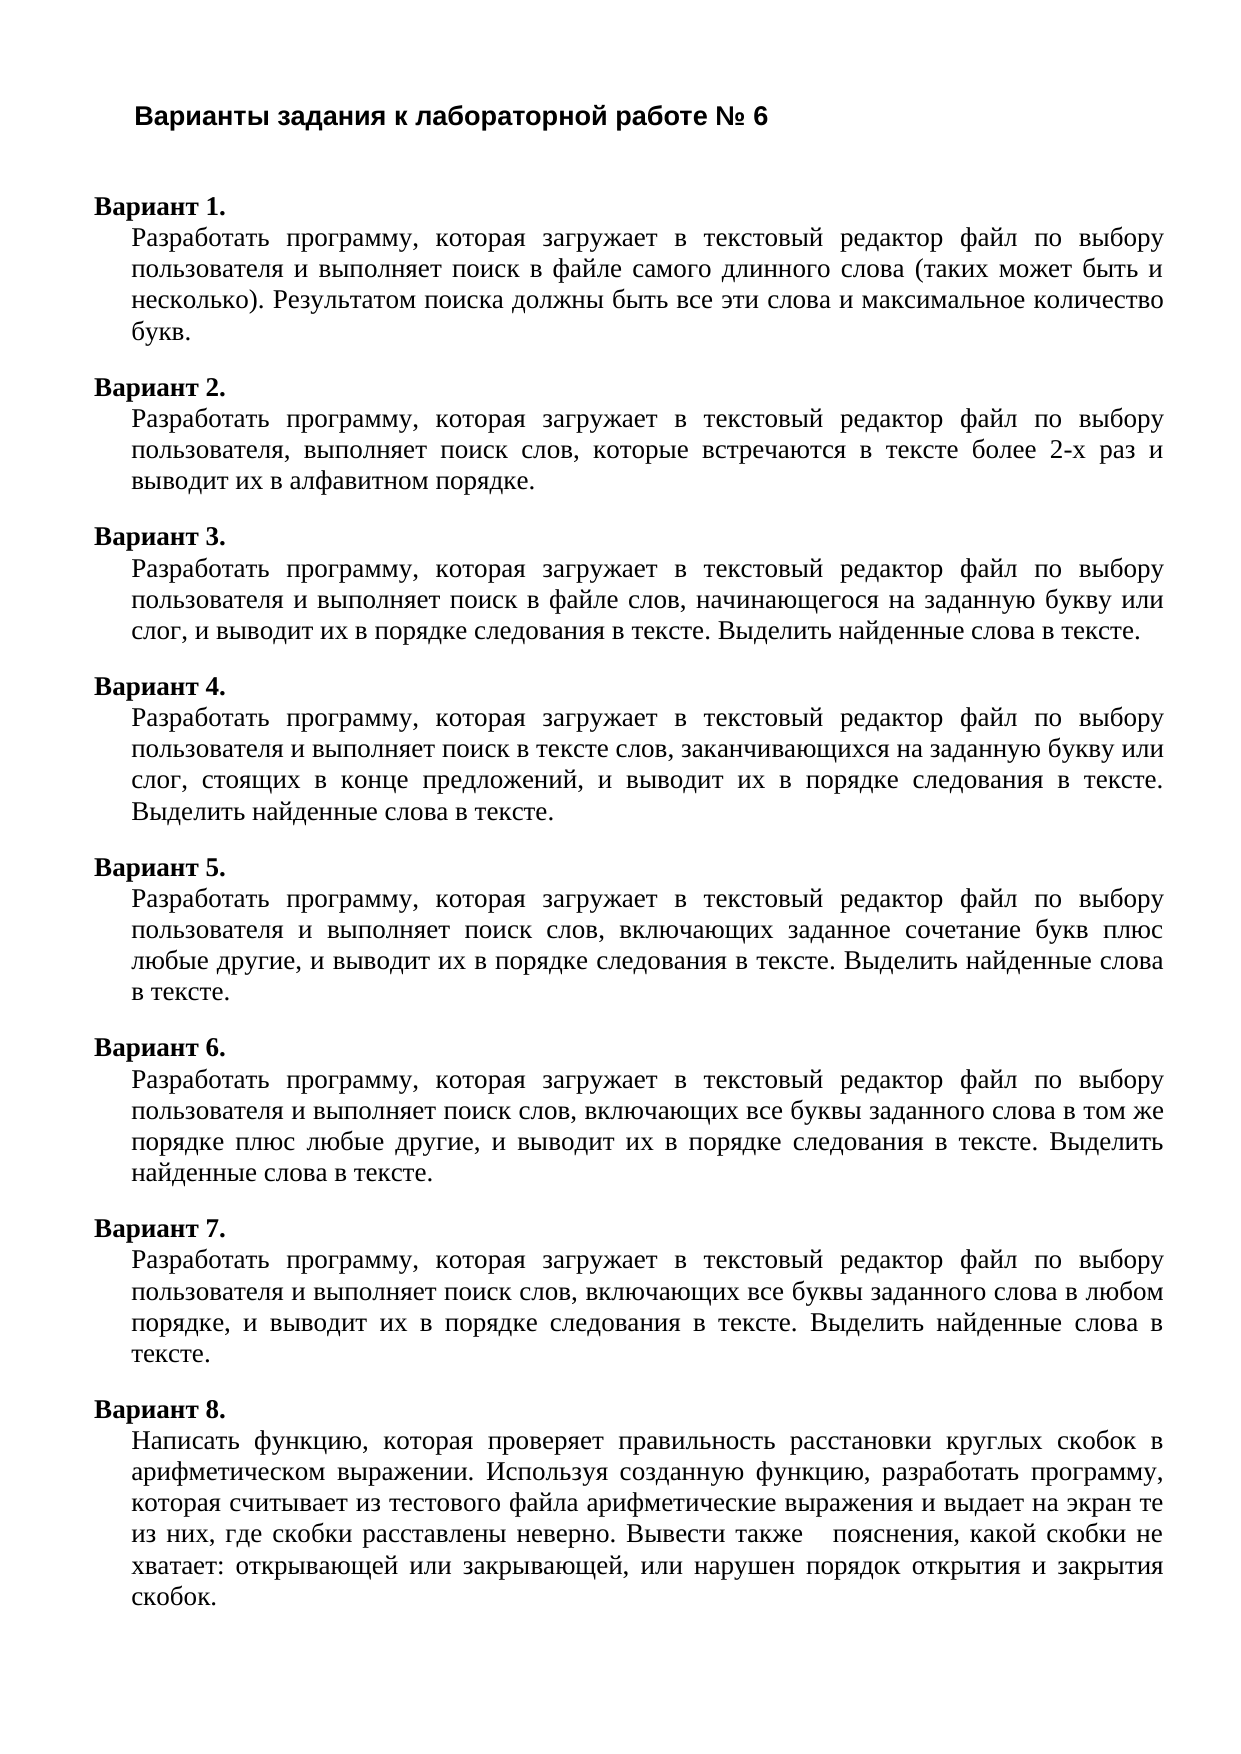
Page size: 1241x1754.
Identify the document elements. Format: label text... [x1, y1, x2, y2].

list Разработать программу, которая загружает в текстовый редактор файл по выбору пользователя и выполняет поиск слов, включающих все буквы заданного слова в любом порядке, и выводит их в порядке следования в тексте. Выделить найденные слова в тексте. [94, 1212, 1165, 1368]
list Разработать программу, которая загружает в текстовый редактор файл по выбору пользователя, выполняет поиск слов, которые встречаются в тексте более 2-х раз и выводит их в алфавитном порядке. [94, 371, 1165, 496]
list Разработать программу, которая загружает в текстовый редактор файл по выбору пользователя и выполняет поиск слов, включающих все буквы заданного слова в том же порядке плюс любые другие, и выводит их в порядке следования в тексте. Выделить найденные слова в тексте. [94, 1032, 1165, 1187]
list Написать функцию, которая проверяет правильность расстановки круглых скобок в арифметическом выражении. Используя созданную функцию, разработать программу, которая считывает из тестового файла арифметические выражения и выдает на экран те из них, где скобки расставлены неверно. Вывести также пояснения, какой скобки не хватает: открывающей или закрывающей, или нарушен порядок открытия и закрытия скобок. [94, 1393, 1165, 1611]
list Разработать программу, которая загружает в текстовый редактор файл по выбору пользователя и выполняет поиск в тексте слов, заканчивающихся на заданную букву или слог, стоящих в конце предложений, и выводит их в порядке следования в тексте. Выделить найденные слова в тексте. [94, 670, 1165, 826]
list Разработать программу, которая загружает в текстовый редактор файл по выбору пользователя и выполняет поиск в файле самого длинного слова (таких может быть и несколько). Результатом поиска должны быть все эти слова и максимальное количество букв. [94, 190, 1165, 346]
list Разработать программу, которая загружает в текстовый редактор файл по выбору пользователя и выполняет поиск в файле слов, начинающегося на заданную букву или слог, и выводит их в порядке следования в тексте. Выделить найденные слова в тексте. [94, 521, 1165, 645]
subtitle Варианты задания к лабораторной работе № 6 [134, 100, 1165, 131]
list Разработать программу, которая загружает в текстовый редактор файл по выбору пользователя и выполняет поиск слов, включающих заданное сочетание букв плюс любые другие, и выводит их в порядке следования в тексте. Выделить найденные слова в тексте. [94, 851, 1165, 1007]
